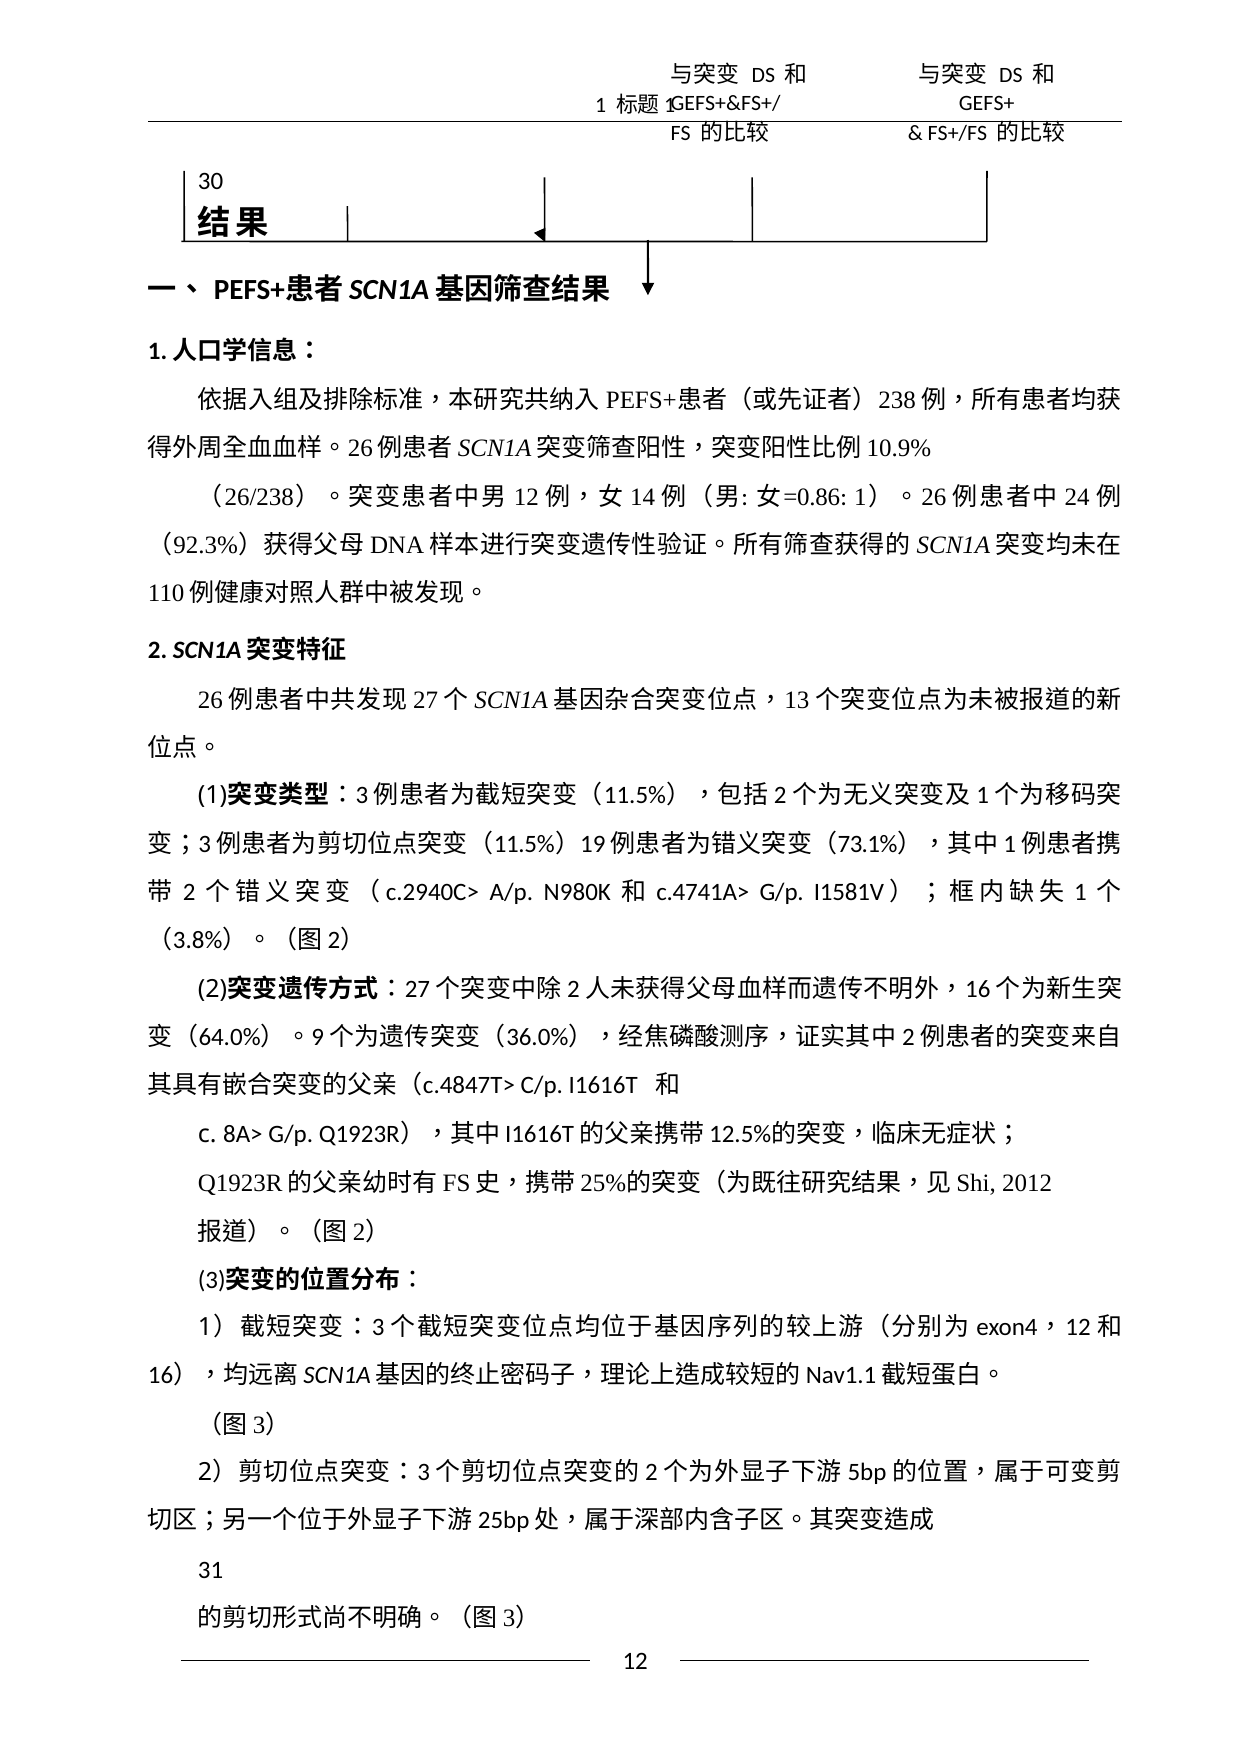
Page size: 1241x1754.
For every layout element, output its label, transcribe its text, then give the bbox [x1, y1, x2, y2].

subtitle 2. SCN1A突变特征 [148, 632, 1122, 666]
text 1）截短突变：3个截短突变位点均位于基因序列的较上游（分别为exon4，12和16），均远离SCN1A基因的终止密码子，理论上造成较短的Nav1.1截短蛋白。 [148, 1294, 1122, 1391]
text 结 果 [148, 196, 1122, 244]
text （图3） [148, 1391, 1122, 1439]
text 报道）。（图2） [148, 1198, 1122, 1246]
text (1)突变类型：3例患者为截短突变（11.5%），包括2个为无义突变及1个为移码突变；3例患者为剪切位点突变（11.5%）19例患者为错义突变（73.1%），其中1例患者携带2个错义突变（c.2940C> A/p. N980K和c.4741A> G/p. I1581V）；框内缺失1个（3.8%）。（图2） [148, 763, 1122, 956]
text (3)突变的位置分布： [148, 1246, 1122, 1294]
text 的剪切形式尚不明确。（图3） [148, 1584, 1122, 1633]
text (2)突变遗传方式：27个突变中除2人未获得父母血样而遗传不明外，16个为新生突变（64.0%）。9个为遗传突变（36.0%），经焦磷酸测序，证实其中2例患者的突变来自其具有嵌合突变的父亲（c.4847T> C/p. I1616T 和 [148, 956, 1122, 1101]
text c. 8A> G/p. Q1923R），其中I1616T的父亲携带12.5%的突变，临床无症状； [148, 1101, 1122, 1149]
text （26/238）。突变患者中男12例，女14例（男: 女=0.86: 1）。26例患者中24例（92.3%）获得父母DNA样本进行突变遗传性验证。所有筛查获得的SCN1A突变均未在110例健康对照人群中被发现。 [148, 463, 1122, 608]
text Q1923R的父亲幼时有FS史，携带25%的突变（为既往研究结果，见Shi, 2012 [148, 1149, 1122, 1198]
text 2）剪切位点突变：3个剪切位点突变的2个为外显子下游5bp的位置，属于可变剪切区；另一个位于外显子下游25bp处，属于深部内含子区。其突变造成 [148, 1439, 1122, 1536]
text 30 [148, 148, 1122, 196]
text 31 [148, 1536, 1122, 1584]
text 26例患者中共发现27个SCN1A基因杂合突变位点，13个突变位点为未被报道的新位点。 [148, 666, 1122, 763]
subtitle 一、 PEFS+患者SCN1A基因筛查结果 [148, 268, 1122, 308]
subtitle 1. 人口学信息： [148, 332, 1122, 366]
text 依据入组及排除标准，本研究共纳入PEFS+患者（或先证者）238例，所有患者均获得外周全血血样。26例患者SCN1A突变筛查阳性，突变阳性比例10.9% [148, 366, 1122, 463]
